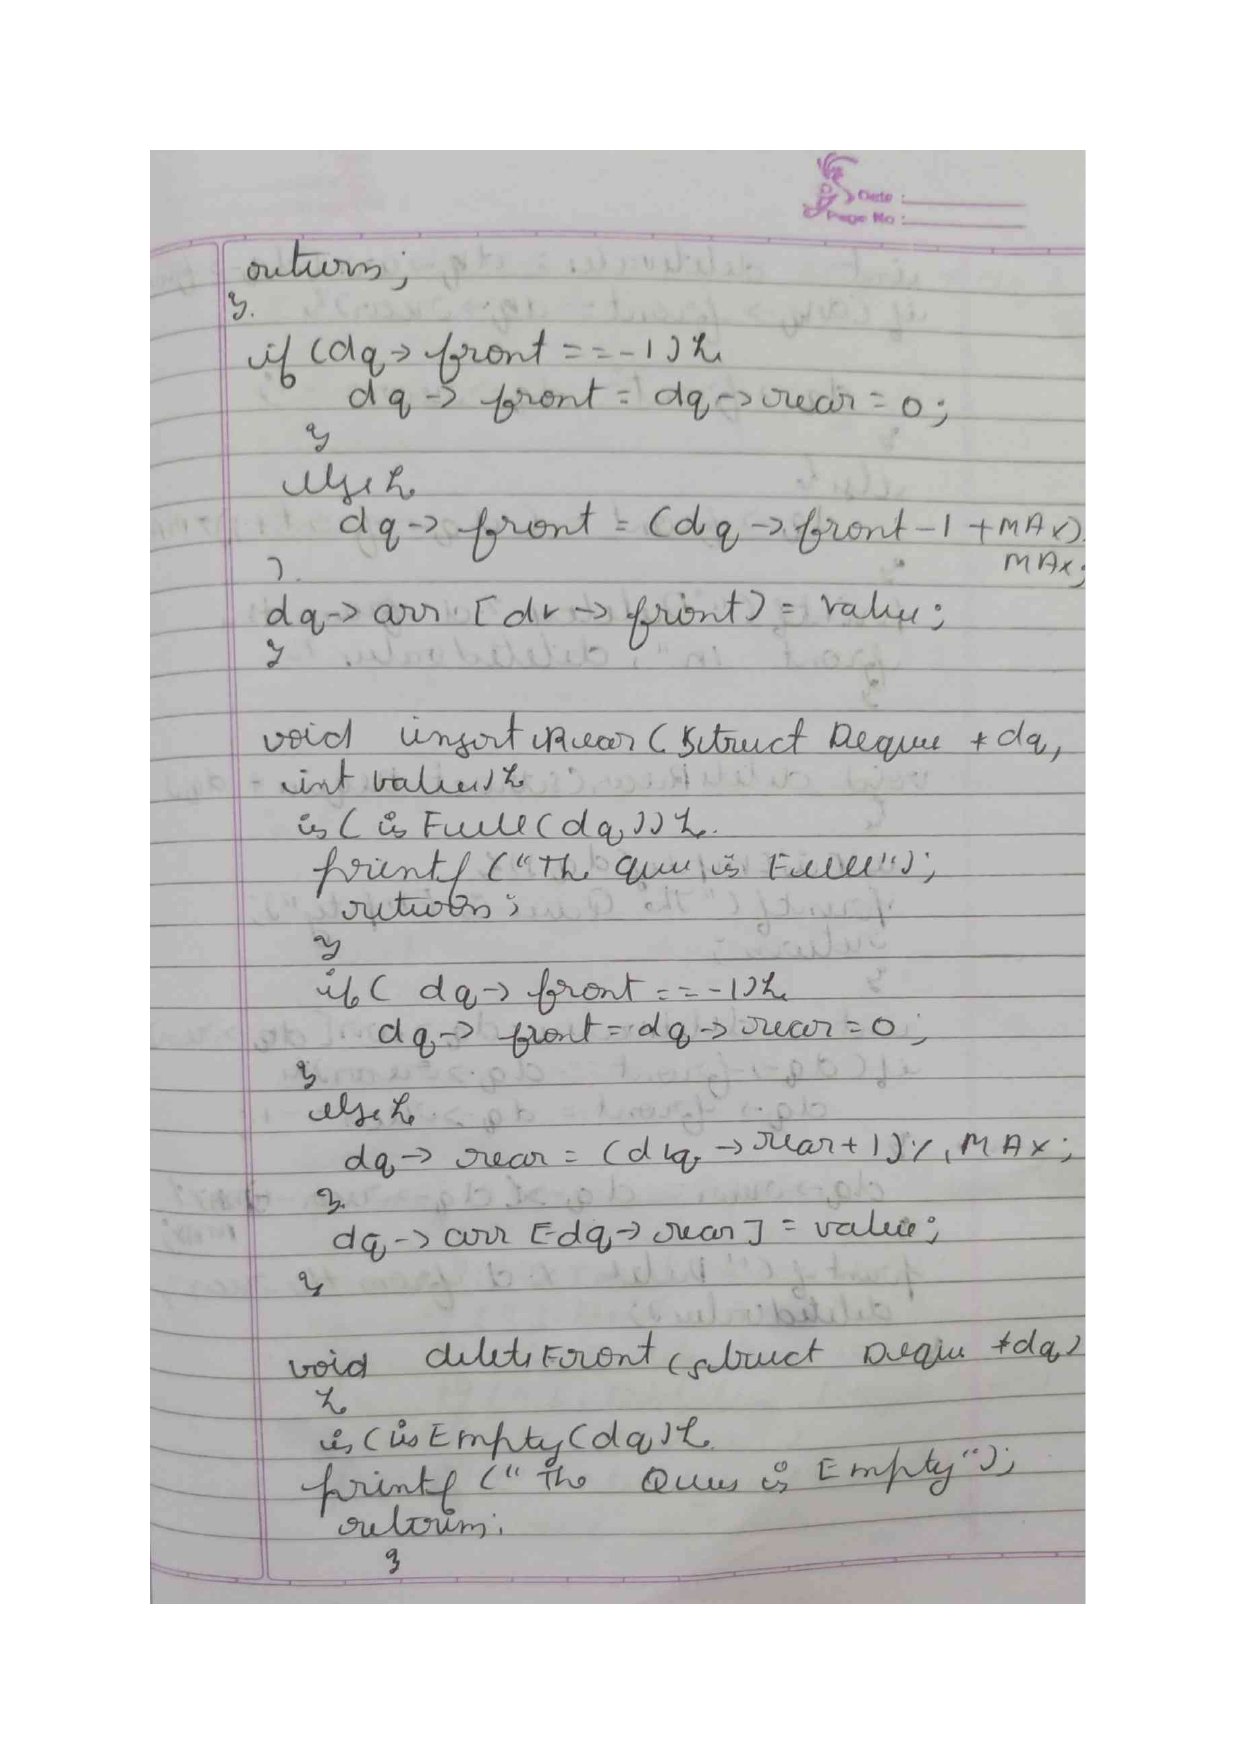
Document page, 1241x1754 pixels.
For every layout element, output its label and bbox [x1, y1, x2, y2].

picture [150, 150, 1086, 1604]
